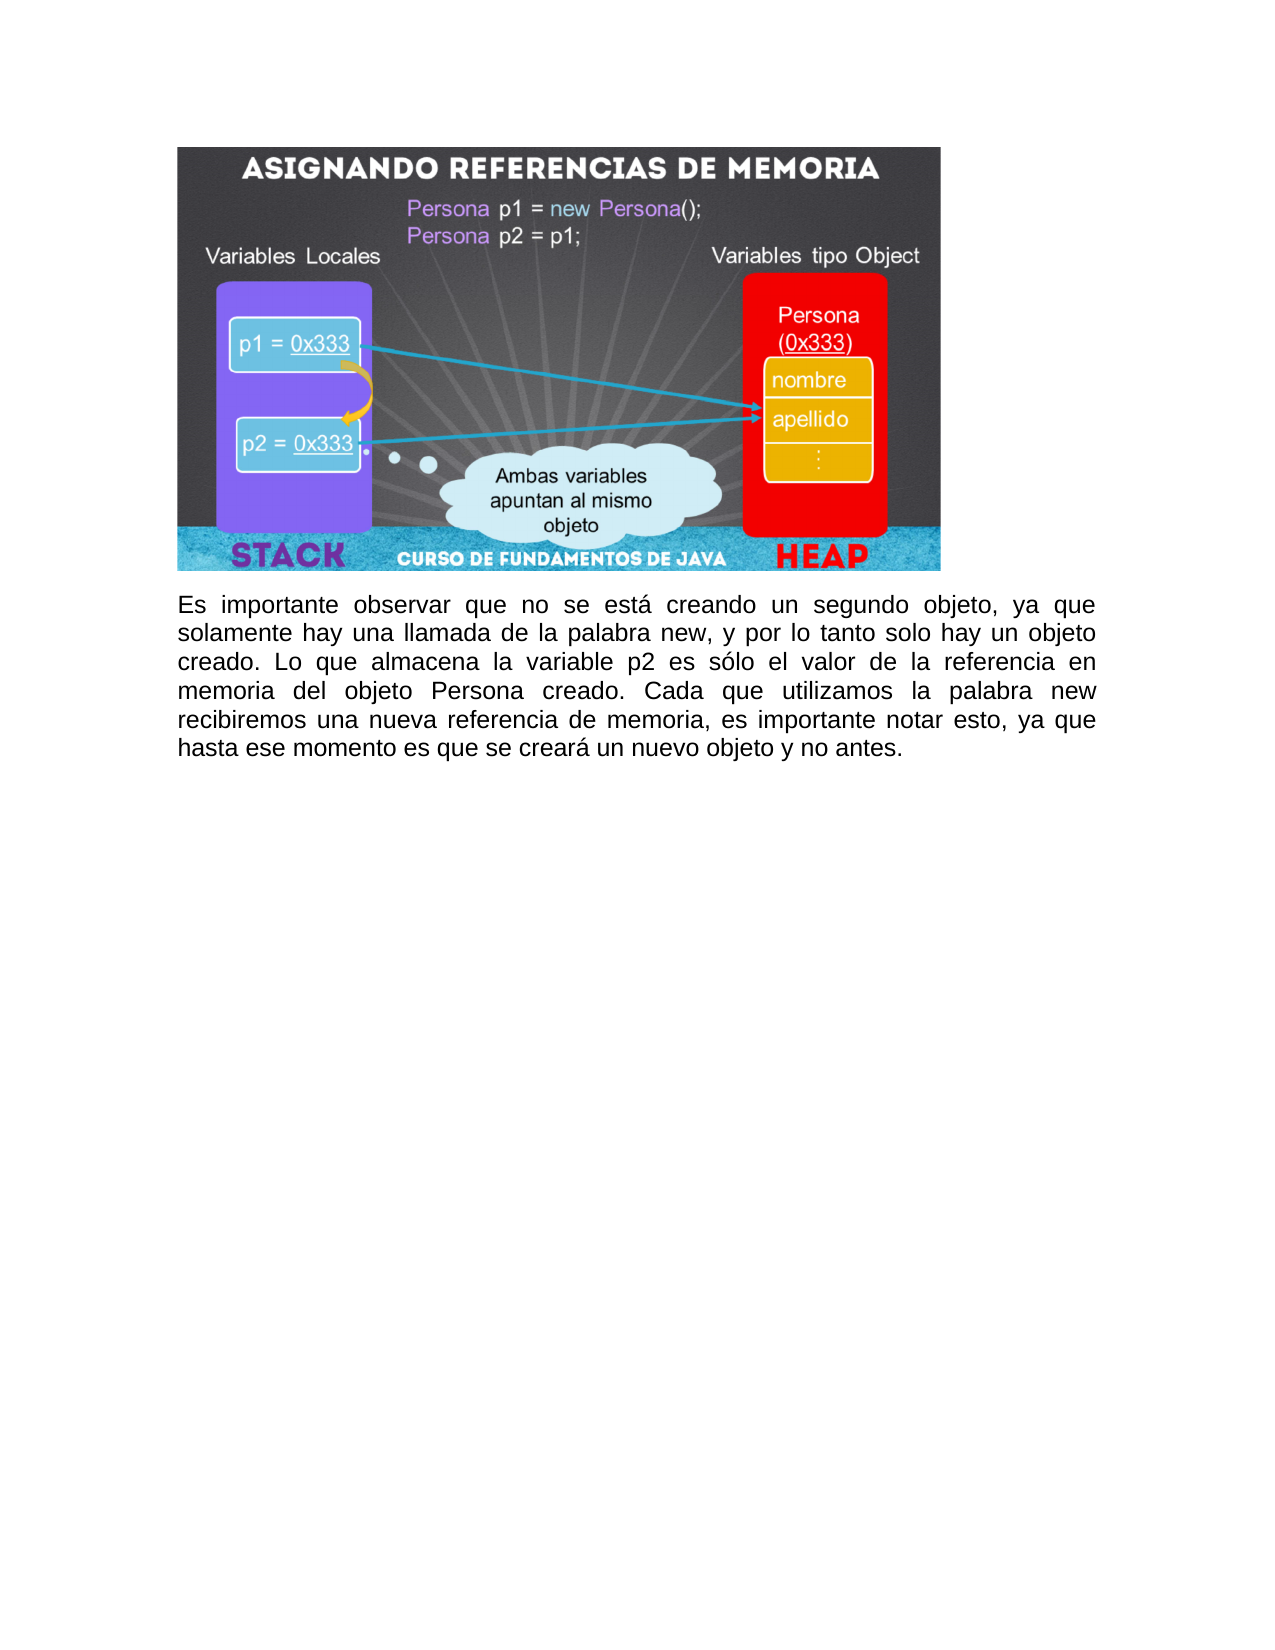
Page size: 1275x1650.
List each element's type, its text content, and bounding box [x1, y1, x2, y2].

picture [177, 147, 941, 571]
text Es importante observar que no se está creando un segundo objeto, ya que solamente hay una llamada de la palabra new, y por lo tanto solo hay un objeto creado. Lo que almacena la variable p2 es sólo el valor de la referencia en memoria del objeto Persona creado. Cada que utilizamos la palabra new recibiremos una nueva referencia de memoria, es importante notar esto, ya que hasta ese momento es que se creará un nuevo objeto y no antes. [177, 589, 1098, 762]
